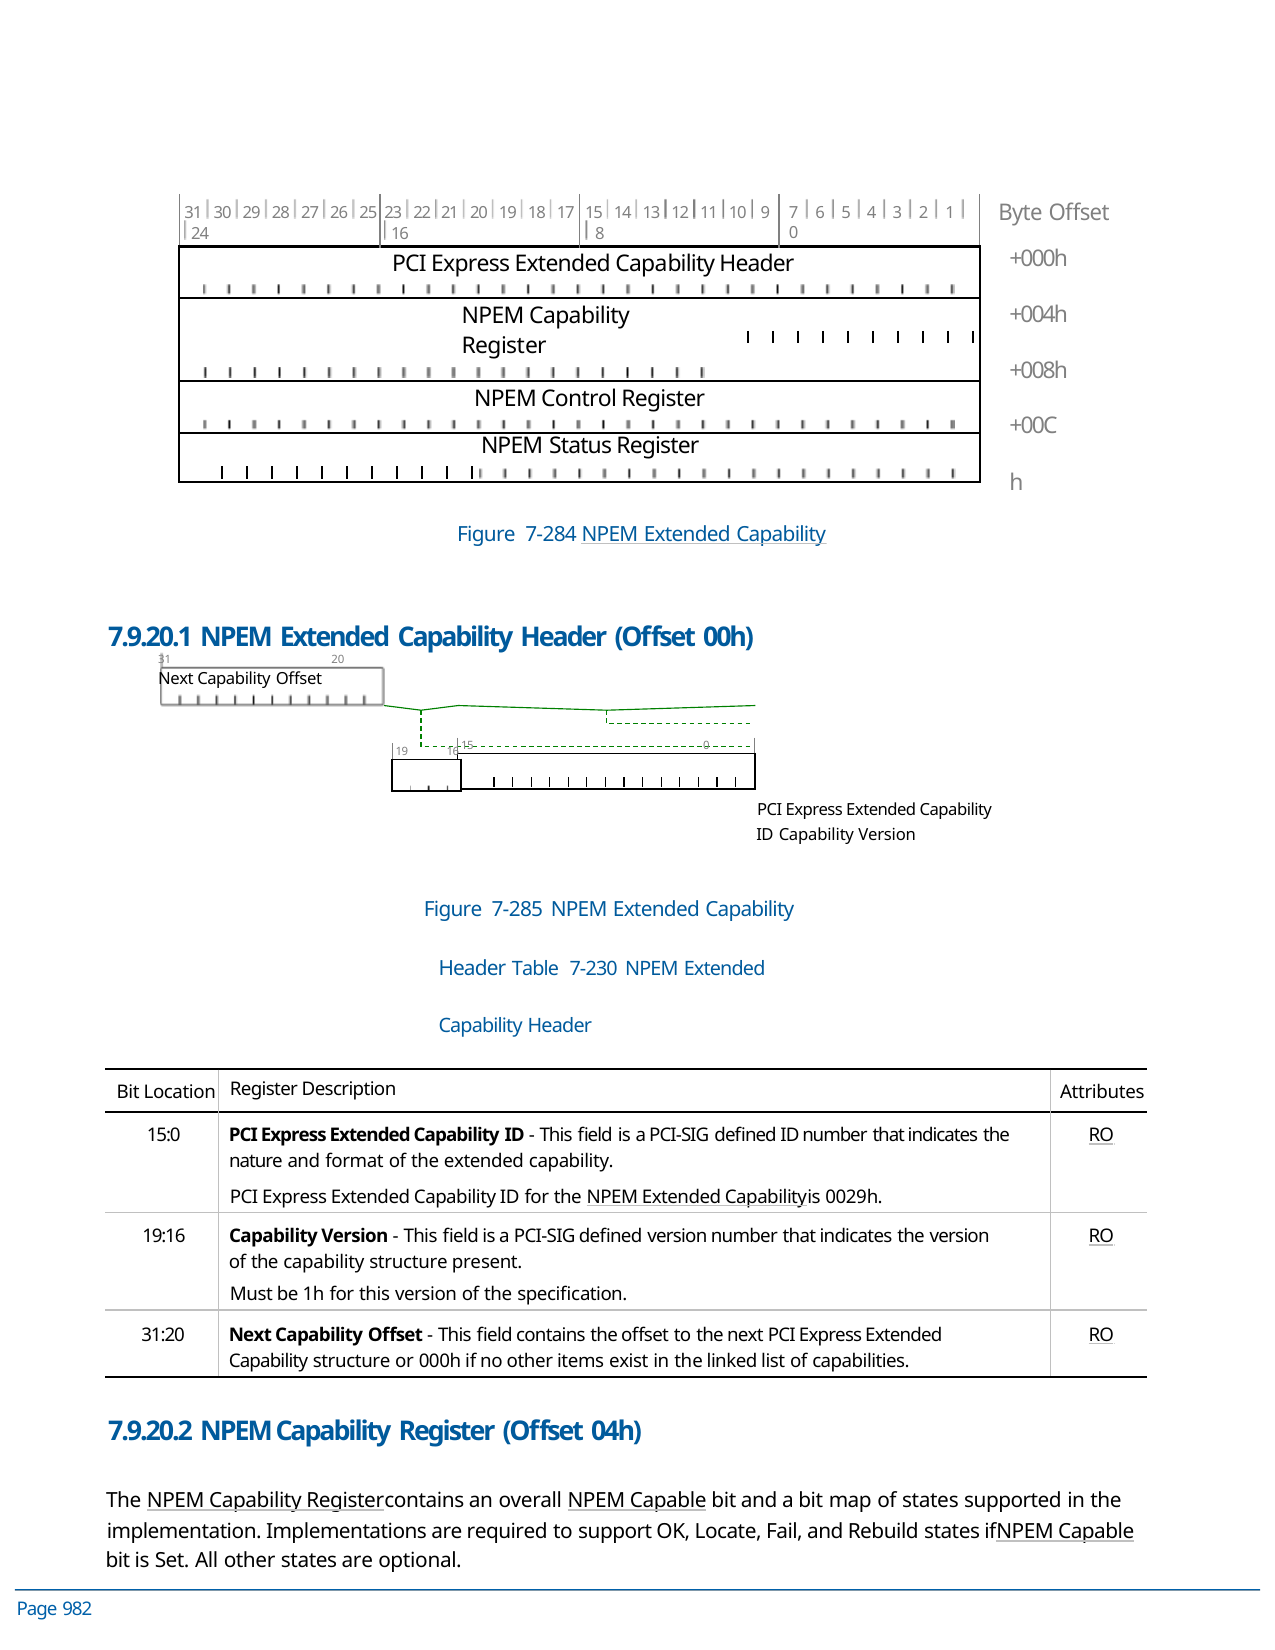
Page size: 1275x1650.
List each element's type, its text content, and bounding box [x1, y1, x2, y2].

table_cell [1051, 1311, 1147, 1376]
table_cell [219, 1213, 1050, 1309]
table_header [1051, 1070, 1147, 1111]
picture [203, 367, 705, 378]
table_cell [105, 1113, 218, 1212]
text Byte Offset [998, 201, 1273, 225]
picture [908, 198, 912, 219]
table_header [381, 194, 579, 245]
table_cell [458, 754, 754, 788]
text Figure 7-284 NPEM Extended Capability [457, 519, 988, 547]
picture [203, 419, 955, 430]
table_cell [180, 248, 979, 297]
text Figure 7-285 NPEM Extended Capability Header Table 7-230 NPEM Extended Capability Header [423, 894, 830, 1038]
picture [160, 652, 385, 707]
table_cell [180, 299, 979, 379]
picture [549, 198, 553, 219]
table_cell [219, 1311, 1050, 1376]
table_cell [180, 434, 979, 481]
picture [264, 198, 268, 219]
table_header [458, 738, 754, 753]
picture [520, 198, 524, 219]
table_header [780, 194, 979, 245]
text 7.9.20.1 NPEM Extended Capability Header (Offset 00h) [108, 624, 1273, 652]
picture [479, 468, 956, 479]
picture [491, 198, 495, 219]
text implementation. Implementations are required to support OK, Locate, Fail, and Rebuild states ifNPEM Capable bit is Set. All other states are optional. [105, 1516, 1146, 1573]
picture [606, 198, 610, 219]
picture [721, 198, 725, 219]
text 7.9.20.2 NPEM Capability Register (Offset 04h) [108, 1416, 1273, 1452]
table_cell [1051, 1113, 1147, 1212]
text PCI Express Extended Capability ID Capability Version [756, 798, 1000, 846]
picture [934, 198, 938, 219]
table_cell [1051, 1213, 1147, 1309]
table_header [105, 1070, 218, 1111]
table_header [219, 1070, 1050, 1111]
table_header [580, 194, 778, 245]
picture [14, 1589, 1261, 1593]
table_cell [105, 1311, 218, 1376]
picture [462, 198, 466, 219]
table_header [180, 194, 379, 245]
text +000h +004h +008h +00Ch [1009, 242, 1068, 497]
text The NPEM Capability Registercontains an overall NPEM Capable bit and a bit map of states supported in the [106, 1485, 1273, 1513]
picture [410, 785, 449, 791]
picture [203, 284, 955, 295]
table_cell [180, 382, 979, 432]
picture [882, 198, 886, 219]
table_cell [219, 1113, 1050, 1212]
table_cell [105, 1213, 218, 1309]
picture [293, 198, 297, 219]
